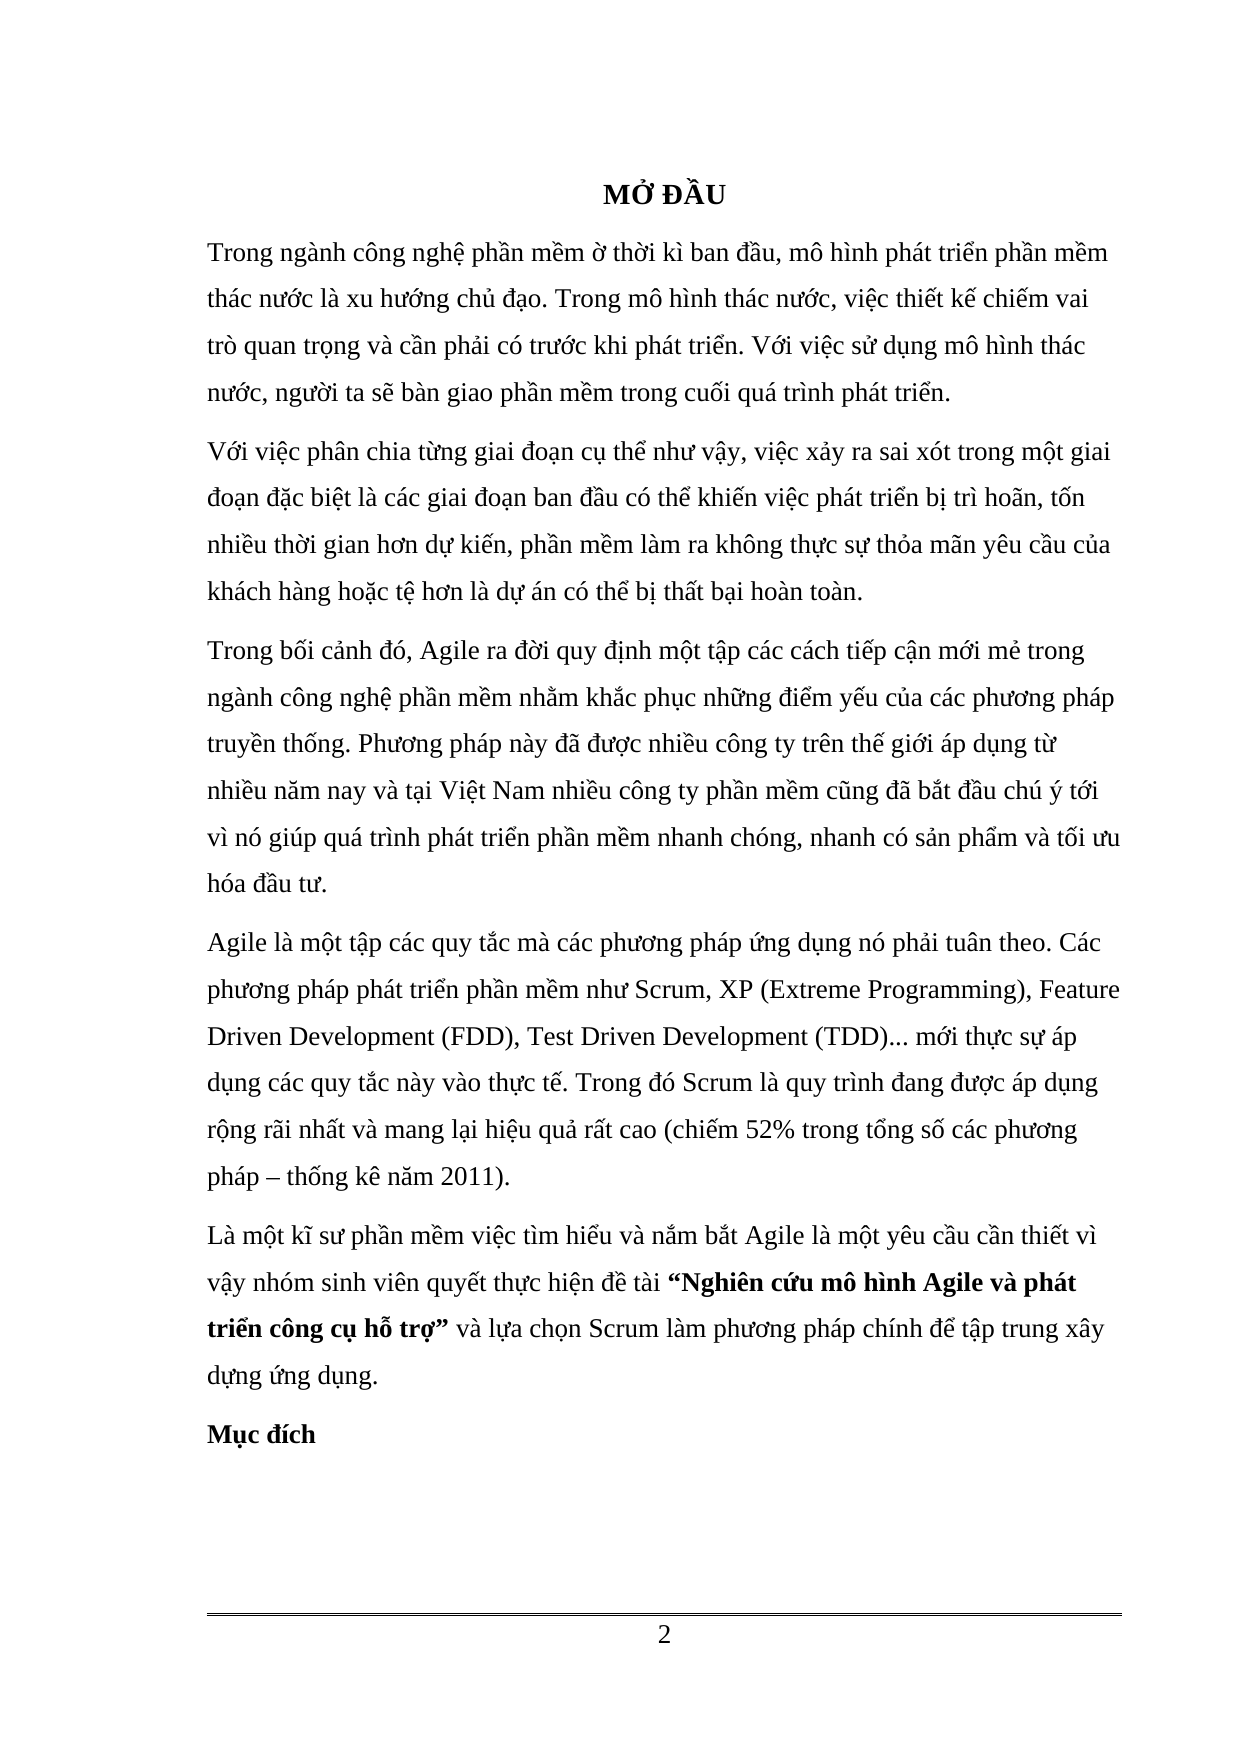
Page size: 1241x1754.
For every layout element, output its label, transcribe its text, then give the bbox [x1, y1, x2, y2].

title MỞ ĐẦU [207, 177, 1122, 211]
text Là một kĩ sư phần mềm việc tìm hiểu và nắm bắt Agile là một yêu cầu cần thiết vì vậy nhóm sinh viên quyết thực hiện đề tài “Nghiên cứu mô hình Agile và phát triển công cụ hỗ trợ” và lựa chọn Scrum làm phương pháp chính để tập trung xây dựng ứng dụng. [207, 1219, 1122, 1390]
text Agile là một tập các quy tắc mà các phương pháp ứng dụng nó phải tuân theo. Các phương pháp phát triển phần mềm như Scrum, XP (Extreme Programming), Feature Driven Development (FDD), Test Driven Development (TDD)... mới thực sự áp dụng các quy tắc này vào thực tế. Trong đó Scrum là quy trình đang được áp dụng rộng rãi nhất và mang lại hiệu quả rất cao (chiếm 52% trong tổng số các phương pháp – thống kê năm 2011). [207, 927, 1122, 1191]
text Với việc phân chia từng giai đoạn cụ thể như vậy, việc xảy ra sai xót trong một giai đoạn đặc biệt là các giai đoạn ban đầu có thể khiến việc phát triển bị trì hoãn, tốn nhiều thời gian hơn dự kiến, phần mềm làm ra không thực sự thỏa mãn yêu cầu của khách hàng hoặc tệ hơn là dự án có thể bị thất bại hoàn toàn. [207, 435, 1122, 606]
text Trong bối cảnh đó, Agile ra đời quy định một tập các cách tiếp cận mới mẻ trong ngành công nghệ phần mềm nhằm khắc phục những điểm yếu của các phương pháp truyền thống. Phương pháp này đã được nhiều công ty trên thế giới áp dụng từ nhiều năm nay và tại Việt Nam nhiều công ty phần mềm cũng đã bắt đầu chú ý tới vì nó giúp quá trình phát triển phần mềm nhanh chóng, nhanh có sản phẩm và tối ưu hóa đầu tư. [207, 634, 1122, 898]
text Mục đích [207, 1418, 1122, 1449]
text Trong ngành công nghệ phần mềm ờ thời kì ban đầu, mô hình phát triển phần mềm thác nước là xu hướng chủ đạo. Trong mô hình thác nước, việc thiết kế chiếm vai trò quan trọng và cần phải có trước khi phát triển. Với việc sử dụng mô hình thác nước, người ta sẽ bàn giao phần mềm trong cuối quá trình phát triển. [207, 236, 1122, 407]
